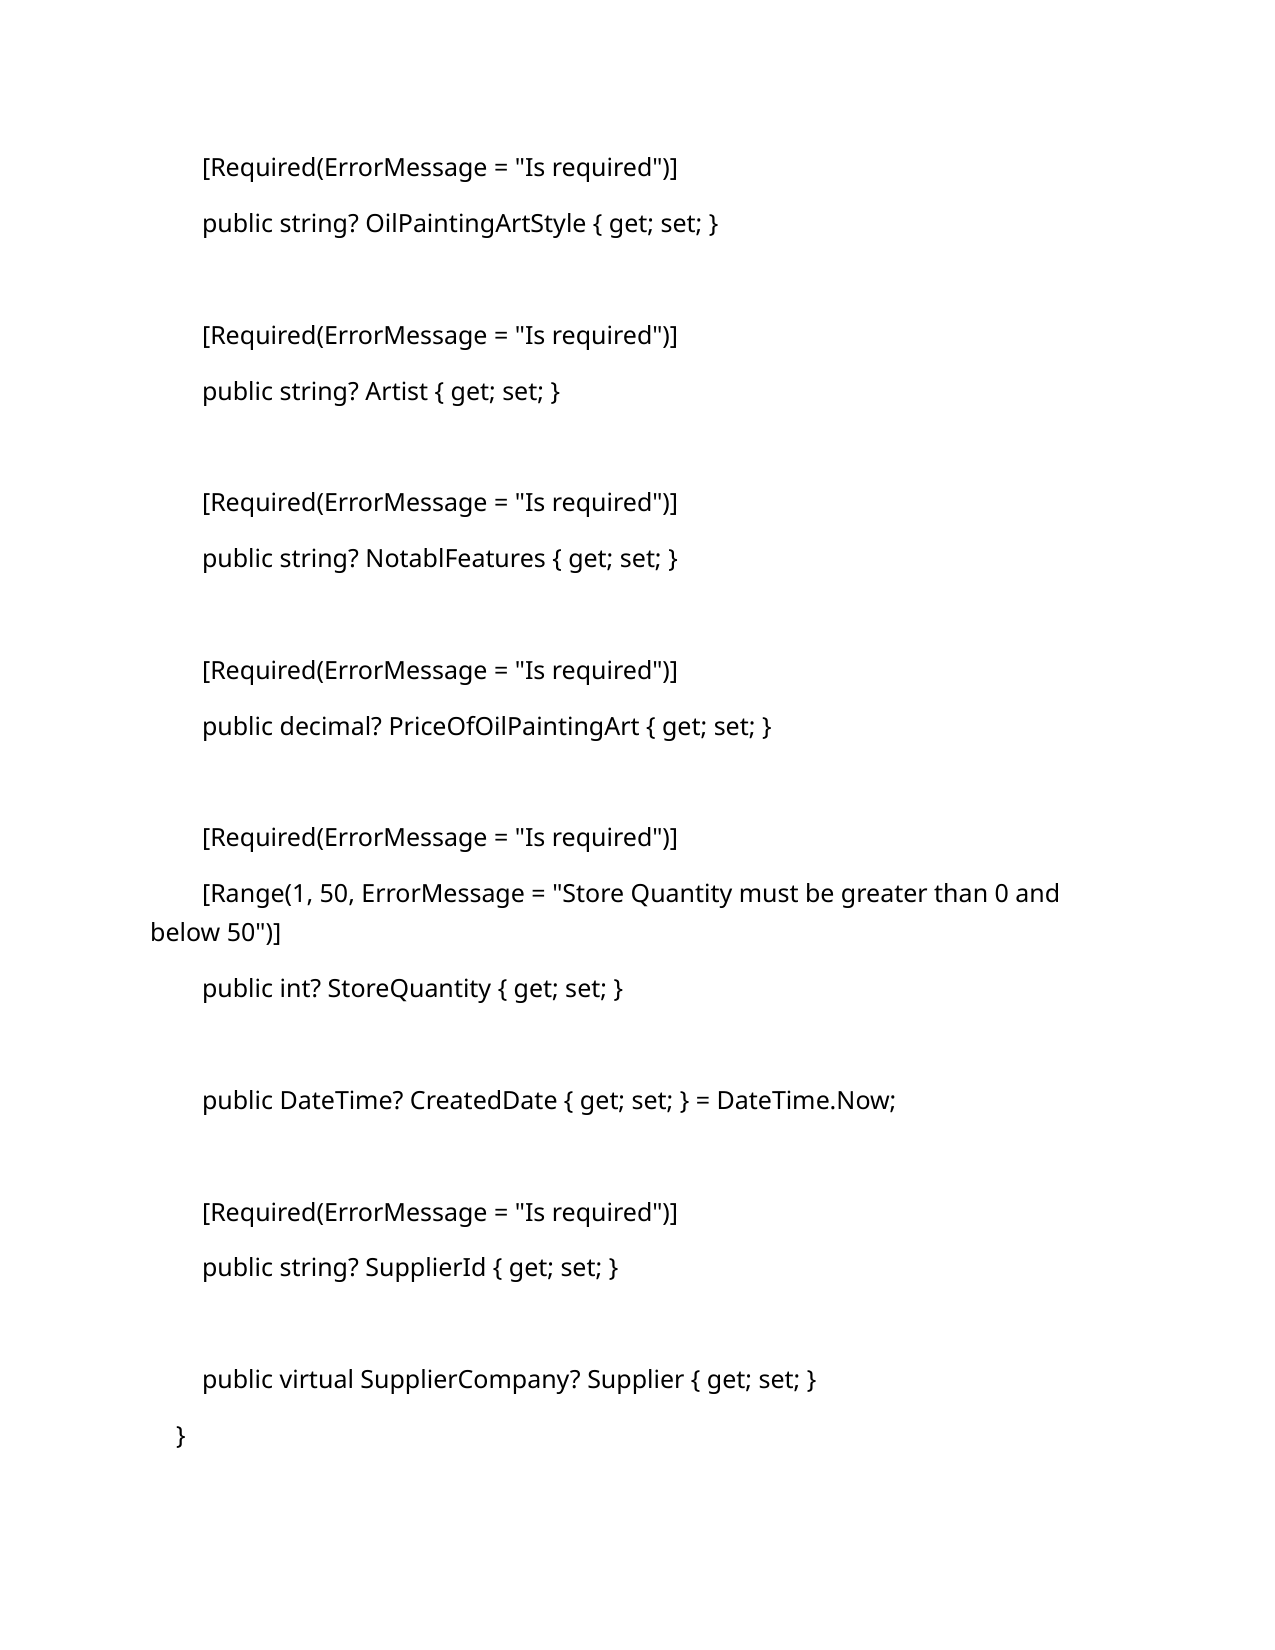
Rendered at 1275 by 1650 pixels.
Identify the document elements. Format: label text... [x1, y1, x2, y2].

text public string? OilPaintingArtStyle { get; set; } [150, 206, 1125, 240]
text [150, 150, 1125, 184]
text [Required(ErrorMessage = "Is required")] [150, 820, 1125, 854]
text public string? Artist { get; set; } [150, 373, 1125, 407]
text } [150, 1417, 1125, 1452]
text [Range(1, 50, ErrorMessage = "Store Quantity must be greater than 0 and below 50")] [150, 876, 1125, 949]
text public int? StoreQuantity { get; set; } [150, 971, 1125, 1005]
text public DateTime? CreatedDate { get; set; } = DateTime.Now; [150, 1082, 1125, 1117]
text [150, 317, 1125, 352]
text [Required(ErrorMessage = "Is required")] [150, 1194, 1125, 1228]
text public virtual SupplierCompany? Supplier { get; set; } [150, 1362, 1125, 1396]
text [Required(ErrorMessage = "Is required")] [150, 652, 1125, 687]
text public string? NotablFeatures { get; set; } [150, 541, 1125, 575]
text public string? SupplierId { get; set; } [150, 1250, 1125, 1284]
text [Required(ErrorMessage = "Is required")] [150, 485, 1125, 519]
text public decimal? PriceOfOilPaintingArt { get; set; } [150, 708, 1125, 742]
